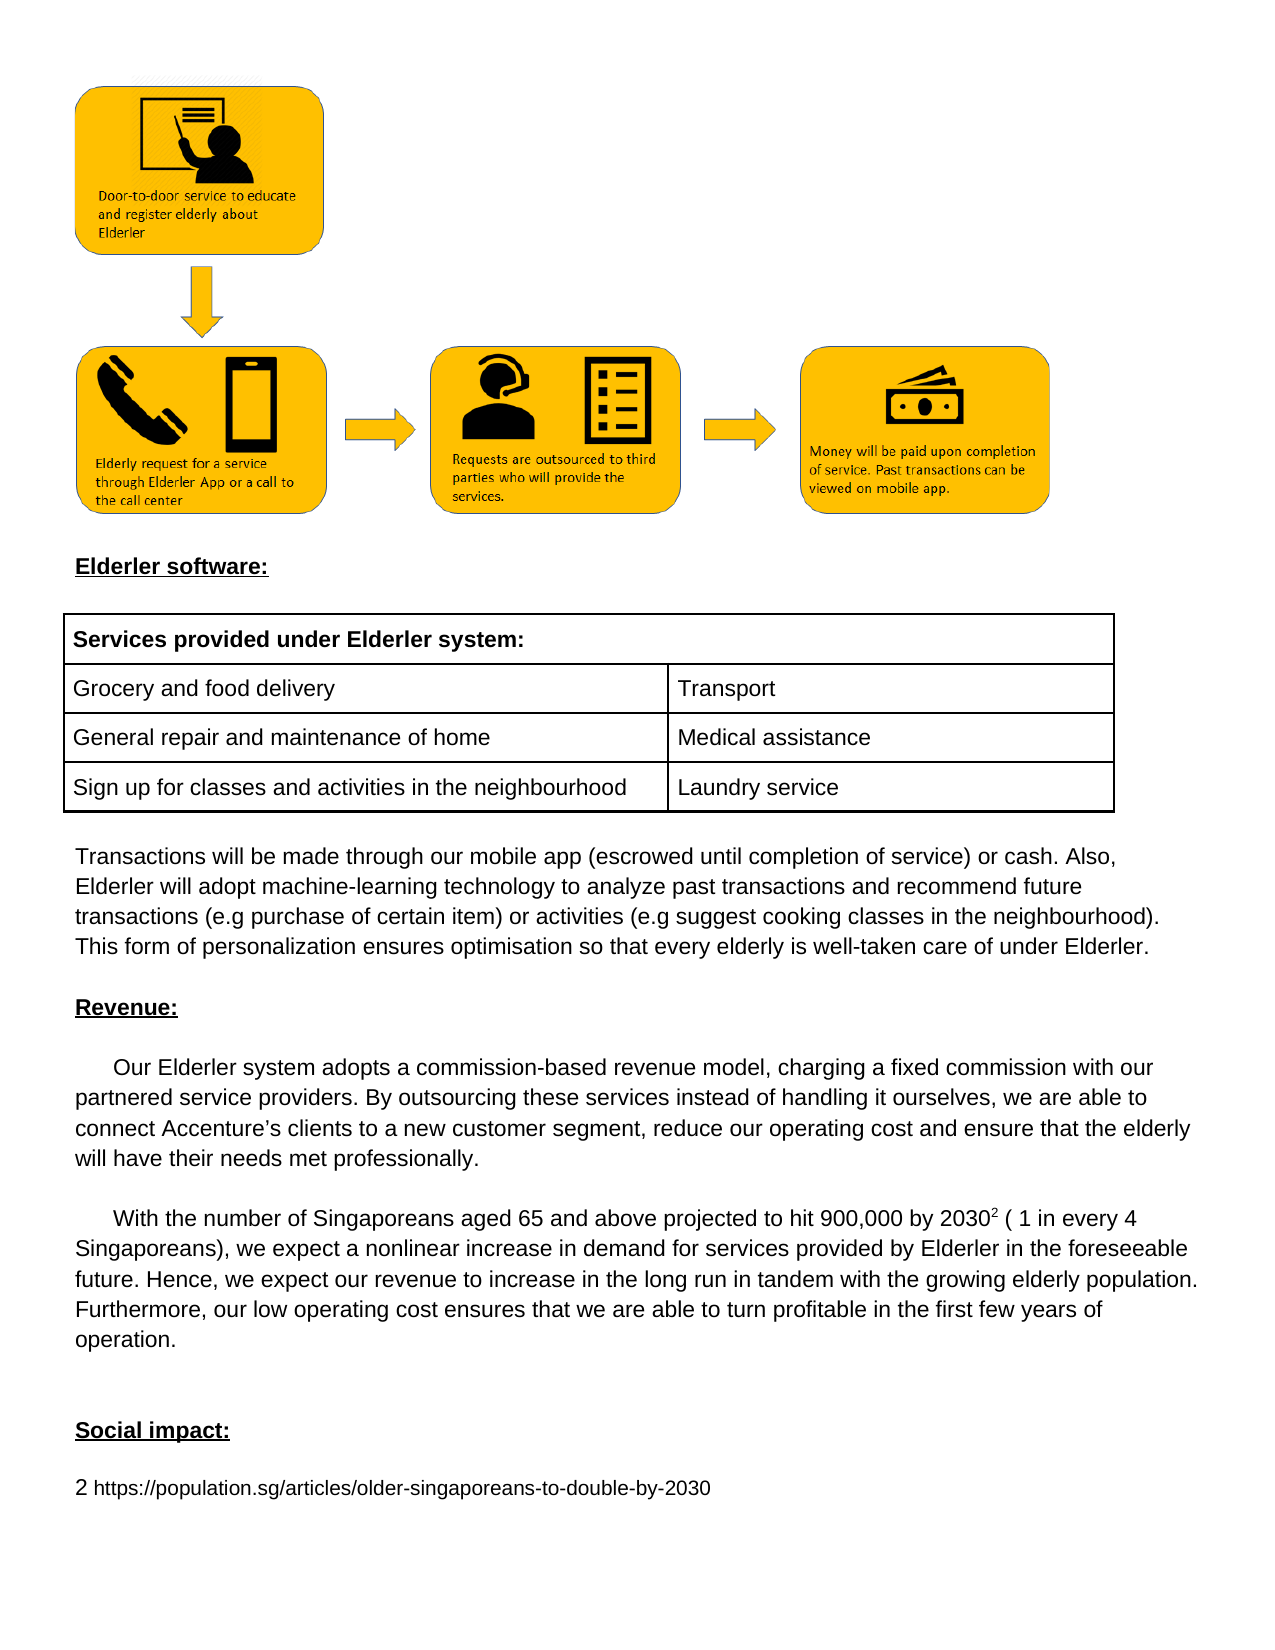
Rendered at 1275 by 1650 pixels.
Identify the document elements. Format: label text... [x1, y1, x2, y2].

table_cell Transport [669, 665, 1113, 712]
text Social impact: [75, 1417, 1199, 1443]
table_cell Laundry service [669, 763, 1113, 810]
text Elderler software: [75, 553, 1199, 579]
table_cell Grocery and food delivery [65, 665, 667, 712]
table_cell Medical assistance [669, 714, 1113, 761]
text Our Elderler system adopts a commission-based revenue model, charging a fixed commission with our partnered service providers. By outsourcing these services instead of handling it ourselves, we are able to connect Accenture’s clients to a new customer segment, reduce our operating cost and ensure that the elderly will have their needs met professionally. [75, 1054, 1199, 1171]
table_cell General repair and maintenance of home [65, 714, 667, 761]
picture [74, 75, 1050, 519]
text With the number of Singaporeans aged 65 and above projected to hit 900,000 by 2030 ( 1 in every 4 Singaporeans), we expect a nonlinear increase in demand for services provided by Elderler in the foreseeable future. Hence, we expect our revenue to increase in the long run in tandem with the growing elderly population. Furthermore, our low operating cost ensures that we are able to turn profitable in the first few years of operation. [75, 1205, 1199, 1352]
table_header Services provided under Elderler system: [65, 615, 1113, 662]
text Transactions will be made through our mobile app (escrowed until completion of service) or cash. Also, Elderler will adopt machine-learning technology to analyze past transactions and recommend future transactions (e.g purchase of certain item) or activities (e.g suggest cooking classes in the neighbourhood). This form of personalization ensures optimisation so that every elderly is well-taken care of under Elderler. [75, 843, 1199, 959]
table_cell Sign up for classes and activities in the neighbourhood [65, 763, 667, 810]
text Revenue: [75, 994, 1199, 1020]
